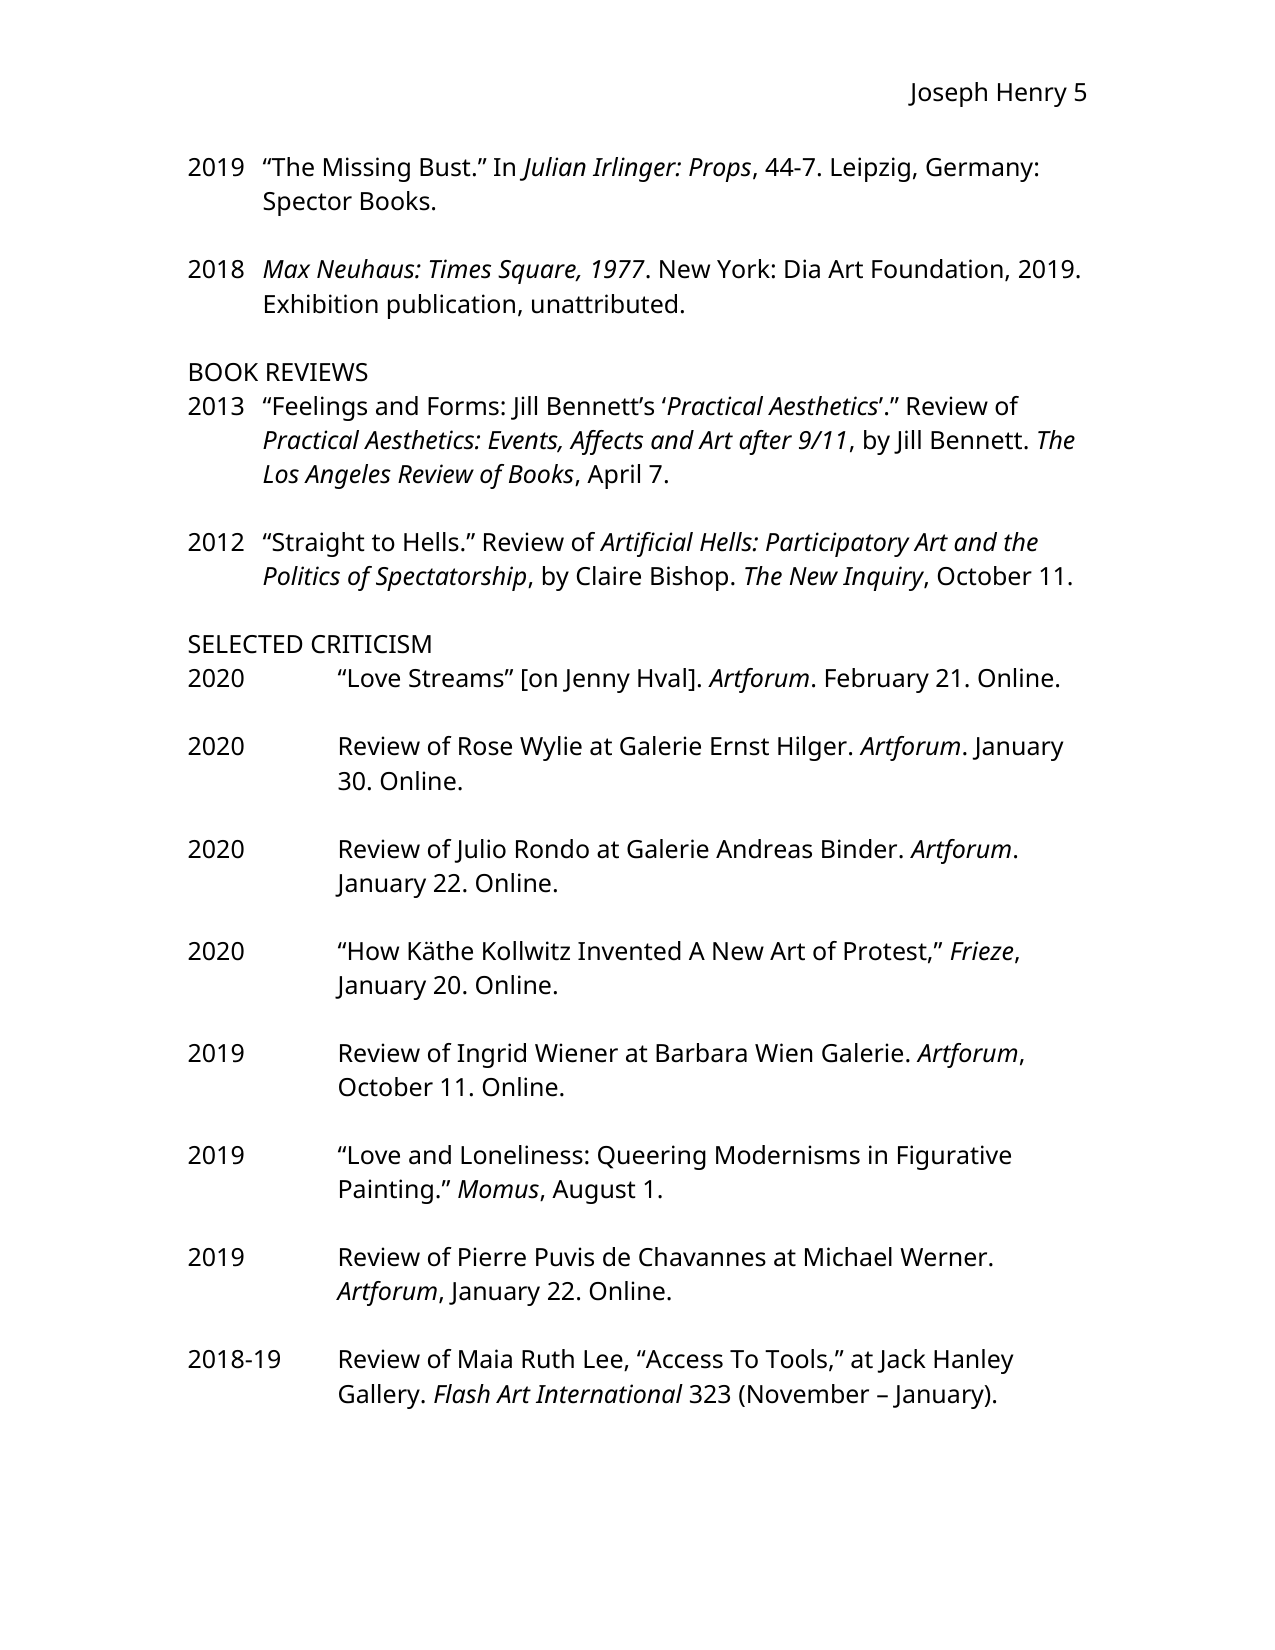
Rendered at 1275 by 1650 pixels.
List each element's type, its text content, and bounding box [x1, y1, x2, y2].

text 2020 “Love Streams” [on Jenny Hval]. Artforum. February 21. Online. [187, 661, 1087, 695]
text 2019 Review of Pierre Puvis de Chavannes at Michael Werner. Artforum, January 22. Online. [187, 1240, 1087, 1308]
text 2013 “Feelings and Forms: Jill Bennett’s ‘Practical Aesthetics’.” Review of Practical Aesthetics: Events, Affects and Art after 9/11, by Jill Bennett. The Los Angeles Review of Books, April 7. [187, 388, 1087, 491]
text 2018 Max Neuhaus: Times Square, 1977. New York: Dia Art Foundation, 2019. Exhibition publication, unattributed. [187, 252, 1087, 320]
text 2019 Review of Ingrid Wiener at Barbara Wien Galerie. Artforum, October 11. Online. [187, 1036, 1087, 1104]
text 2019 “Love and Loneliness: Queering Modernisms in Figurative Painting.” Momus, August 1. [187, 1138, 1087, 1206]
text 2019 “The Missing Bust.” In Julian Irlinger: Props, 44-7. Leipzig, Germany: Spector Books. [187, 150, 1087, 218]
text 2020 “How Käthe Kollwitz Invented A New Art of Protest,” Frieze, January 20. Online. [187, 933, 1087, 1002]
text 2012 “Straight to Hells.” Review of Artificial Hells: Participatory Art and the Politics of Spectatorship, by Claire Bishop. The New Inquiry, October 11. [187, 525, 1087, 593]
text 2018-19 Review of Maia Ruth Lee, “Access To Tools,” at Jack Hanley Gallery. Flash Art International 323 (November – January). [187, 1342, 1087, 1410]
text 2020 Review of Rose Wylie at Galerie Ernst Hilger. Artforum. January 30. Online. [187, 729, 1087, 797]
text SELECTED CRITICISM [187, 627, 1087, 661]
text BOOK REVIEWS [187, 354, 1087, 388]
text 2020 Review of Julio Rondo at Galerie Andreas Binder. Artforum. January 22. Online. [187, 831, 1087, 899]
